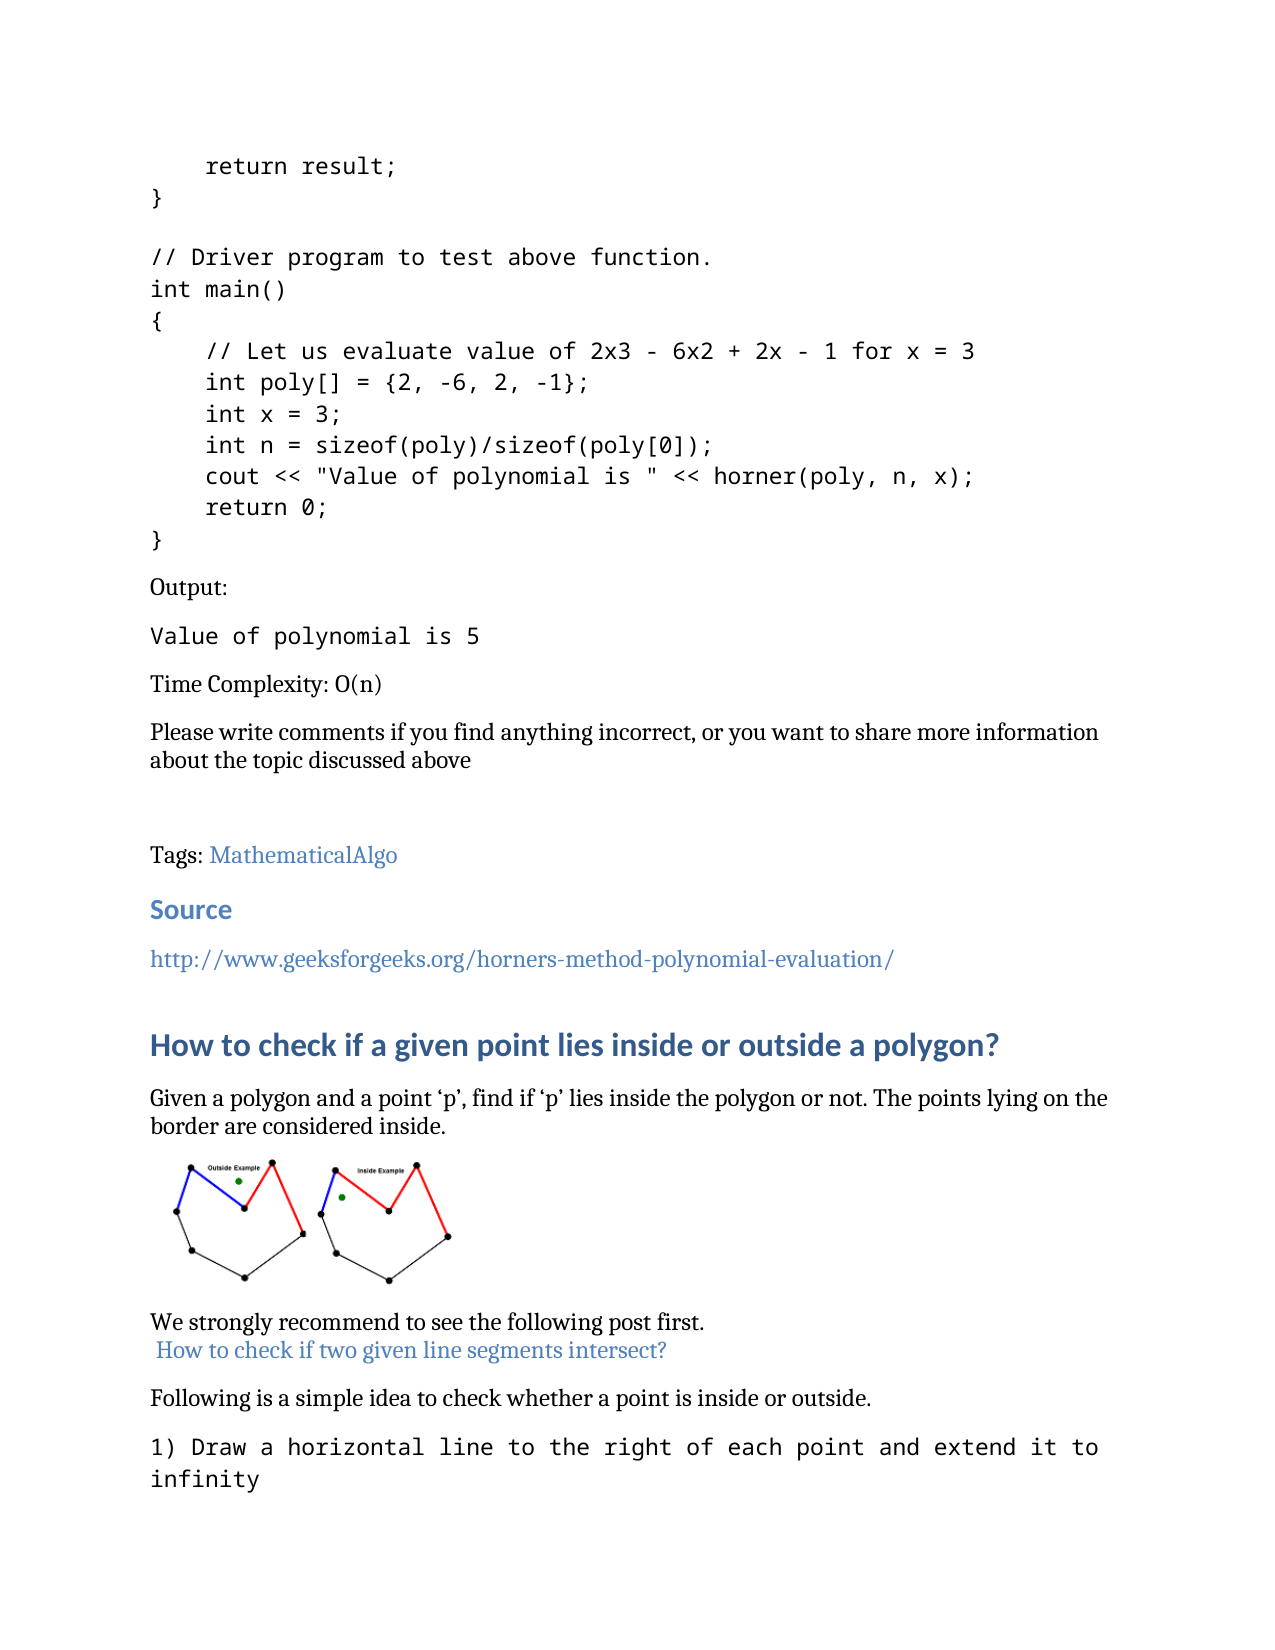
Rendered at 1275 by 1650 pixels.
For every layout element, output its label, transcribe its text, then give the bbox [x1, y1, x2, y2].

text Time Complexity: O(n) [150, 670, 1125, 699]
text Following is a simple idea to check whether a point is inside or outside. [150, 1384, 1125, 1413]
text We strongly recommend to see the following post first. How to check if two given line segments intersect? [150, 1308, 1125, 1365]
subtitle Source [150, 891, 1125, 926]
text Output: [150, 572, 1125, 601]
picture [168, 1159, 455, 1289]
text Please write comments if you find anything incorrect, or you want to share more information about the topic discussed above [150, 717, 1125, 775]
text Tags: MathematicalAlgo [150, 841, 1125, 870]
subtitle How to check if a given point lies inside or outside a polygon? [150, 1024, 1125, 1065]
text Given a polygon and a point ‘p’, find if ‘p’ lies inside the polygon or not. The points lying on the border are considered inside. [150, 1083, 1125, 1141]
text Value of polynomial is 5 [150, 620, 1125, 651]
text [150, 1431, 1125, 1494]
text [150, 150, 1125, 554]
text http://www.geeksforgeeks.org/horners-method-polynomial-evaluation/ [150, 945, 1125, 974]
